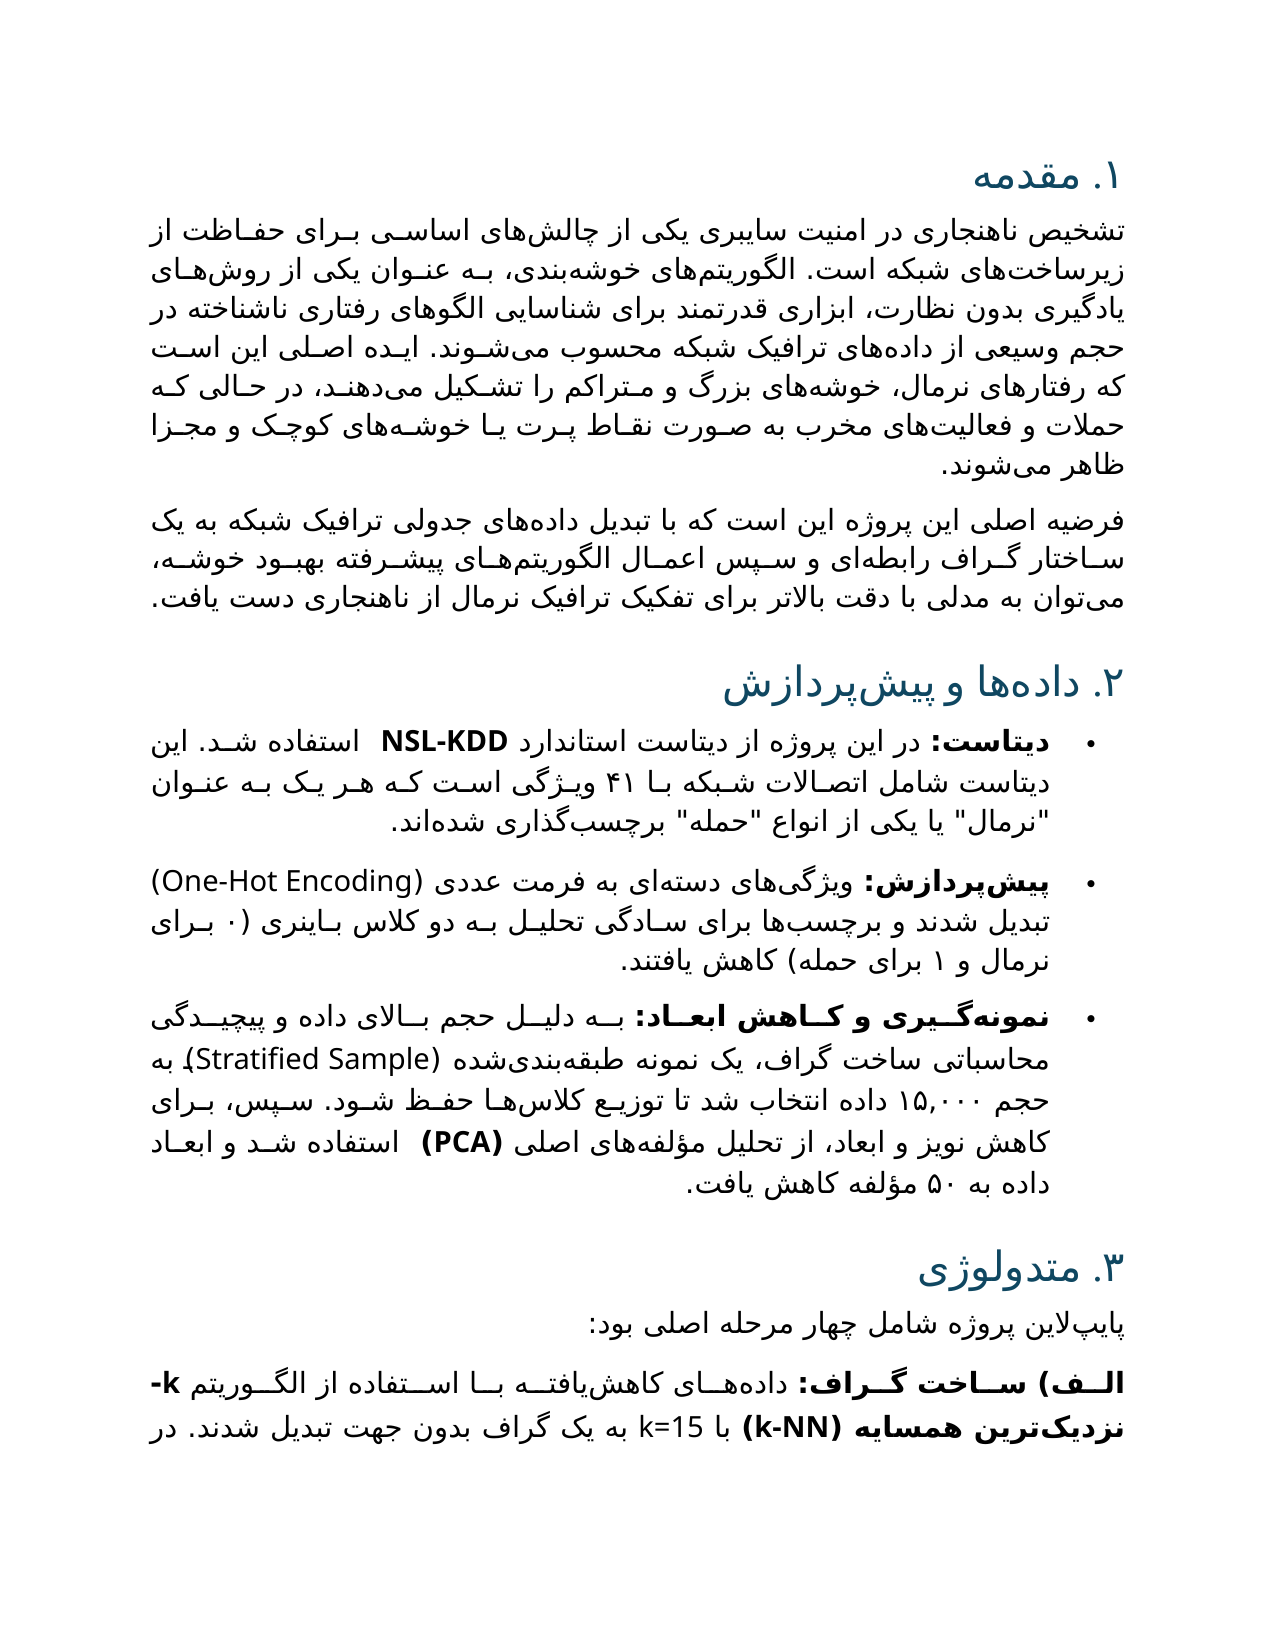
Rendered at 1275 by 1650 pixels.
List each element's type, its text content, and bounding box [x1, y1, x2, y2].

text فرضیه اصلی این پروژه این است که با تبدیل داده‌های جدولی ترافیک شبکه به یک ساختار گراف رابطه‌ای و سپس اعمال الگوریتم‌های پیشرفته بهبود خوشه، می‌توان به مدلی با دقت بالاتر برای تفکیک ترافیک نرمال از ناهنجاری دست یافت. [150, 503, 1125, 615]
subtitle ۱. مقدمه [150, 150, 1125, 198]
text پایپ‌لاین پروژه شامل چهار مرحله اصلی بود: [150, 1306, 1125, 1340]
subtitle ۳. متدولوژی [150, 1243, 1125, 1291]
list پیش‌پردازش: ویژگی‌های دسته‌ای به فرمت عددی (One-Hot Encoding) تبدیل شدند و برچسب‌ها برای سادگی تحلیل به دو کلاس باینری (۰ برای نرمال و ۱ برای حمله) کاهش یافتند. [150, 860, 1087, 977]
subtitle ۲. داده‌ها و پیش‌پردازش [150, 657, 1125, 705]
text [150, 1362, 1125, 1446]
list نمونه‌گیری و کاهش ابعاد: به دلیل حجم بالای داده و پیچیدگی محاسباتی ساخت گراف، یک نمونه طبقه‌بندی‌شده (Stratified Sample) به حجم ۱۵,۰۰۰ داده انتخاب شد تا توزیع کلاس‌ها حفظ شود. سپس، برای کاهش نویز و ابعاد، از تحلیل مؤلفه‌های اصلی (PCA) استفاده شد و ابعاد داده به ۵۰ مؤلفه کاهش یافت. [150, 999, 1087, 1200]
list دیتاست: در این پروژه از دیتاست استاندارد NSL-KDD استفاده شد. این دیتاست شامل اتصالات شبکه با ۴۱ ویژگی است که هر یک به عنوان "نرمال" یا یکی از انواع "حمله" برچسب‌گذاری شده‌اند. [150, 721, 1087, 838]
text تشخیص ناهنجاری در امنیت سایبری یکی از چالش‌های اساسی برای حفاظت از زیرساخت‌های شبکه است. الگوریتم‌های خوشه‌بندی، به عنوان یکی از روش‌های یادگیری بدون نظارت، ابزاری قدرتمند برای شناسایی الگوهای رفتاری ناشناخته در حجم وسیعی از داده‌های ترافیک شبکه محسوب می‌شوند. ایده اصلی این است که رفتارهای نرمال، خوشه‌های بزرگ و متراکم را تشکیل می‌دهند، در حالی که حملات و فعالیت‌های مخرب به صورت نقاط پرت یا خوشه‌های کوچک و مجزا ظاهر می‌شوند. [150, 213, 1125, 481]
